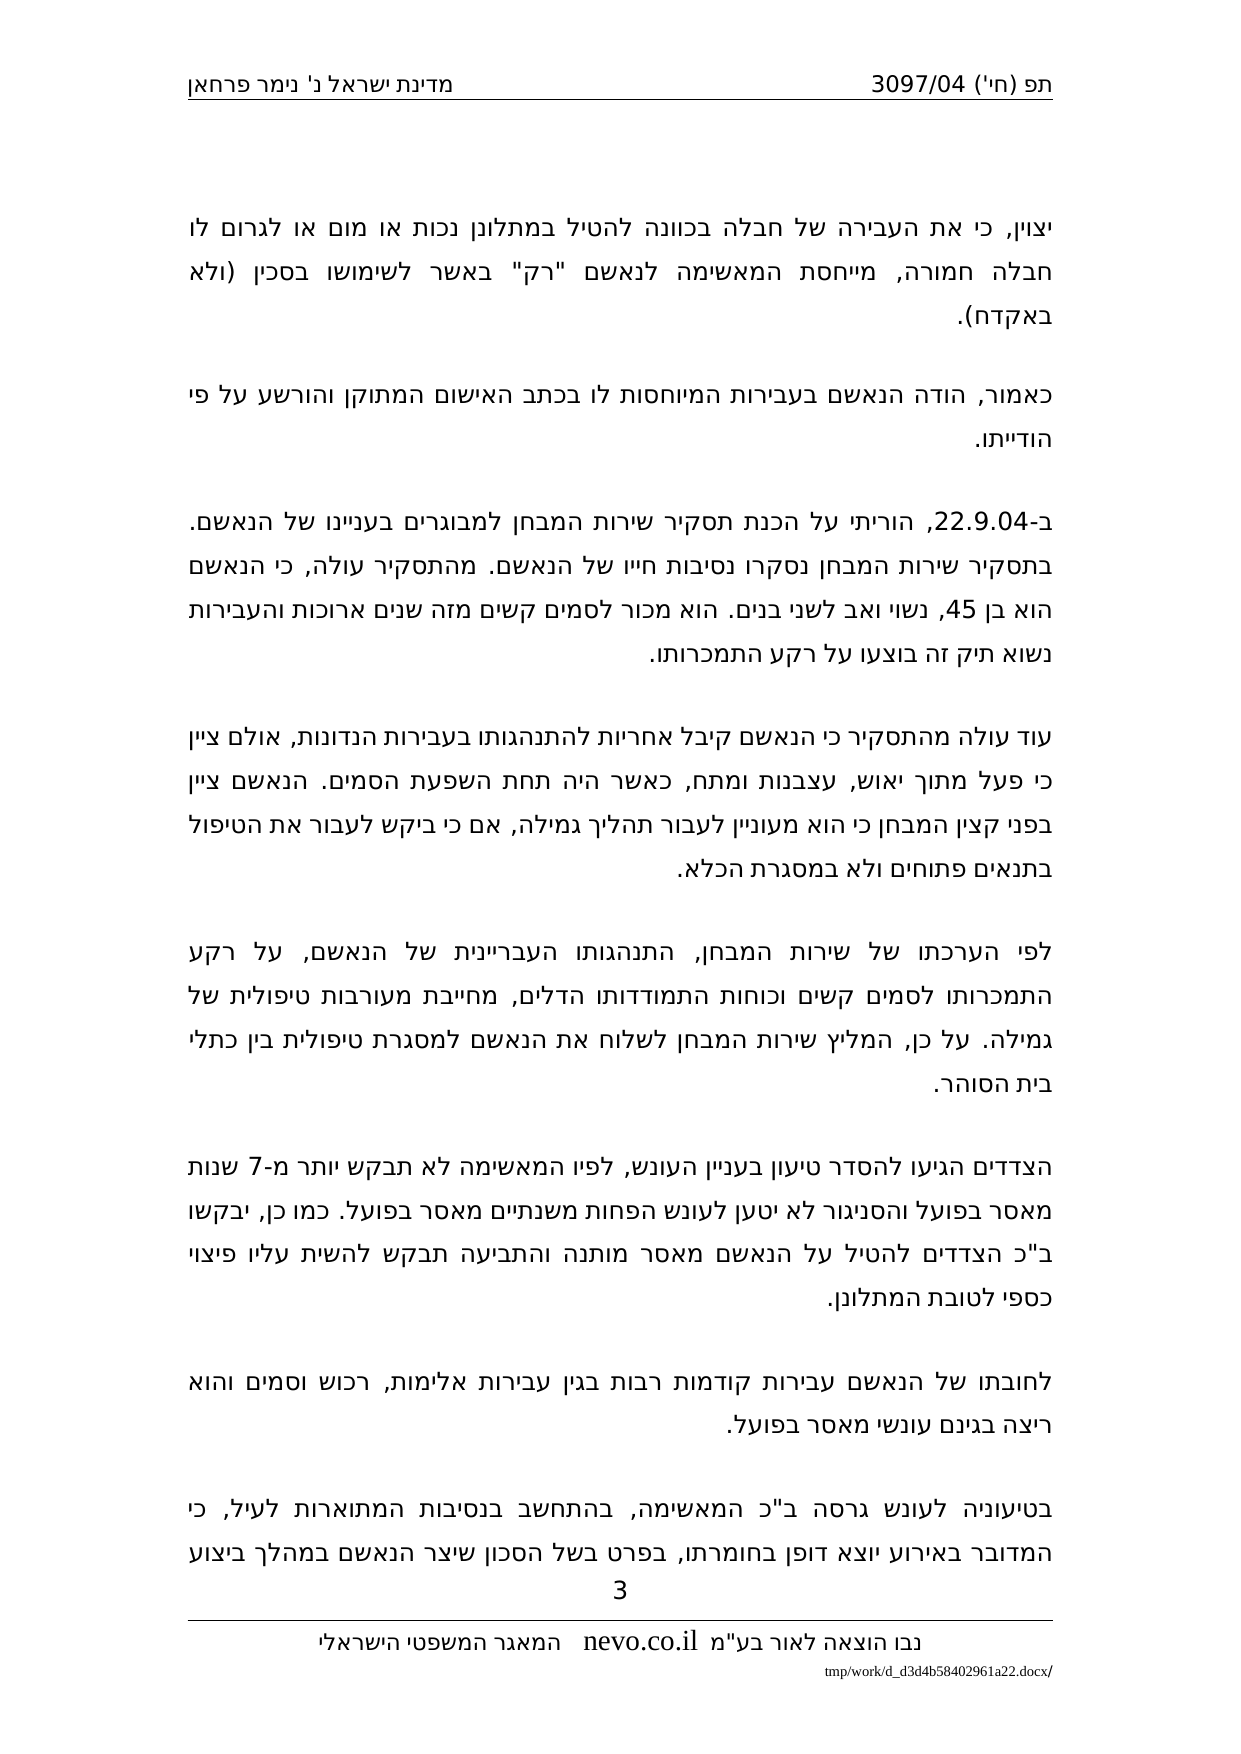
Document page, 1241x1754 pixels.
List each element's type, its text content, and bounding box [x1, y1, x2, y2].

text יצוין, כי את העבירה של חבלה בכוונה להטיל במתלונן נכות או מום או לגרום לו חבלה חמורה, מייחסת המאשימה לנאשם "רק" באשר לשימושו בסכין (ולא באקדח). [187, 213, 1053, 330]
text הצדדים הגיעו להסדר טיעון בעניין העונש, לפיו המאשימה לא תבקש יותר מ-7 שנות מאסר בפועל והסניגור לא יטען לעונש הפחות משנתיים מאסר בפועל. כמו כן, יבקשו ב"כ הצדדים להטיל על הנאשם מאסר מותנה והתביעה תבקש להשית עליו פיצוי כספי לטובת המתלונן. [187, 1152, 1053, 1313]
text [187, 1494, 1053, 1567]
text עוד עולה מהתסקיר כי הנאשם קיבל אחריות להתנהגותו בעבירות הנדונות, אולם ציין כי פעל מתוך יאוש, עצבנות ומתח, כאשר היה תחת השפעת הסמים. הנאשם ציין בפני קצין המבחן כי הוא מעוניין לעבור תהליך גמילה, אם כי ביקש לעבור את הטיפול בתנאים פתוחים ולא במסגרת הכלא. [187, 722, 1053, 883]
text ב-22.9.04, הוריתי על הכנת תסקיר שירות המבחן למבוגרים בעניינו של הנאשם. בתסקיר שירות המבחן נסקרו נסיבות חייו של הנאשם. מהתסקיר עולה, כי הנאשם הוא בן 45, נשוי ואב לשני בנים. הוא מכור לסמים קשים מזה שנים ארוכות והעבירות נשוא תיק זה בוצעו על רקע התמכרותו. [187, 508, 1053, 668]
text לחובתו של הנאשם עבירות קודמות רבות בגין עבירות אלימות, רכוש וסמים והוא ריצה בגינם עונשי מאסר בפועל. [187, 1367, 1053, 1440]
text לפי הערכתו של שירות המבחן, התנהגותו העבריינית של הנאשם, על רקע התמכרותו לסמים קשים וכוחות התמודדותו הדלים, מחייבת מעורבות טיפולית של גמילה. על כן, המליץ שירות המבחן לשלוח את הנאשם למסגרת טיפולית בין כתלי בית הסוהר.ו [187, 937, 1053, 1098]
text כאמור, הודה הנאשם בעבירות המיוחסות לו בכתב האישום המתוקן והורשע על פי הודייתו.ב [187, 381, 1053, 453]
